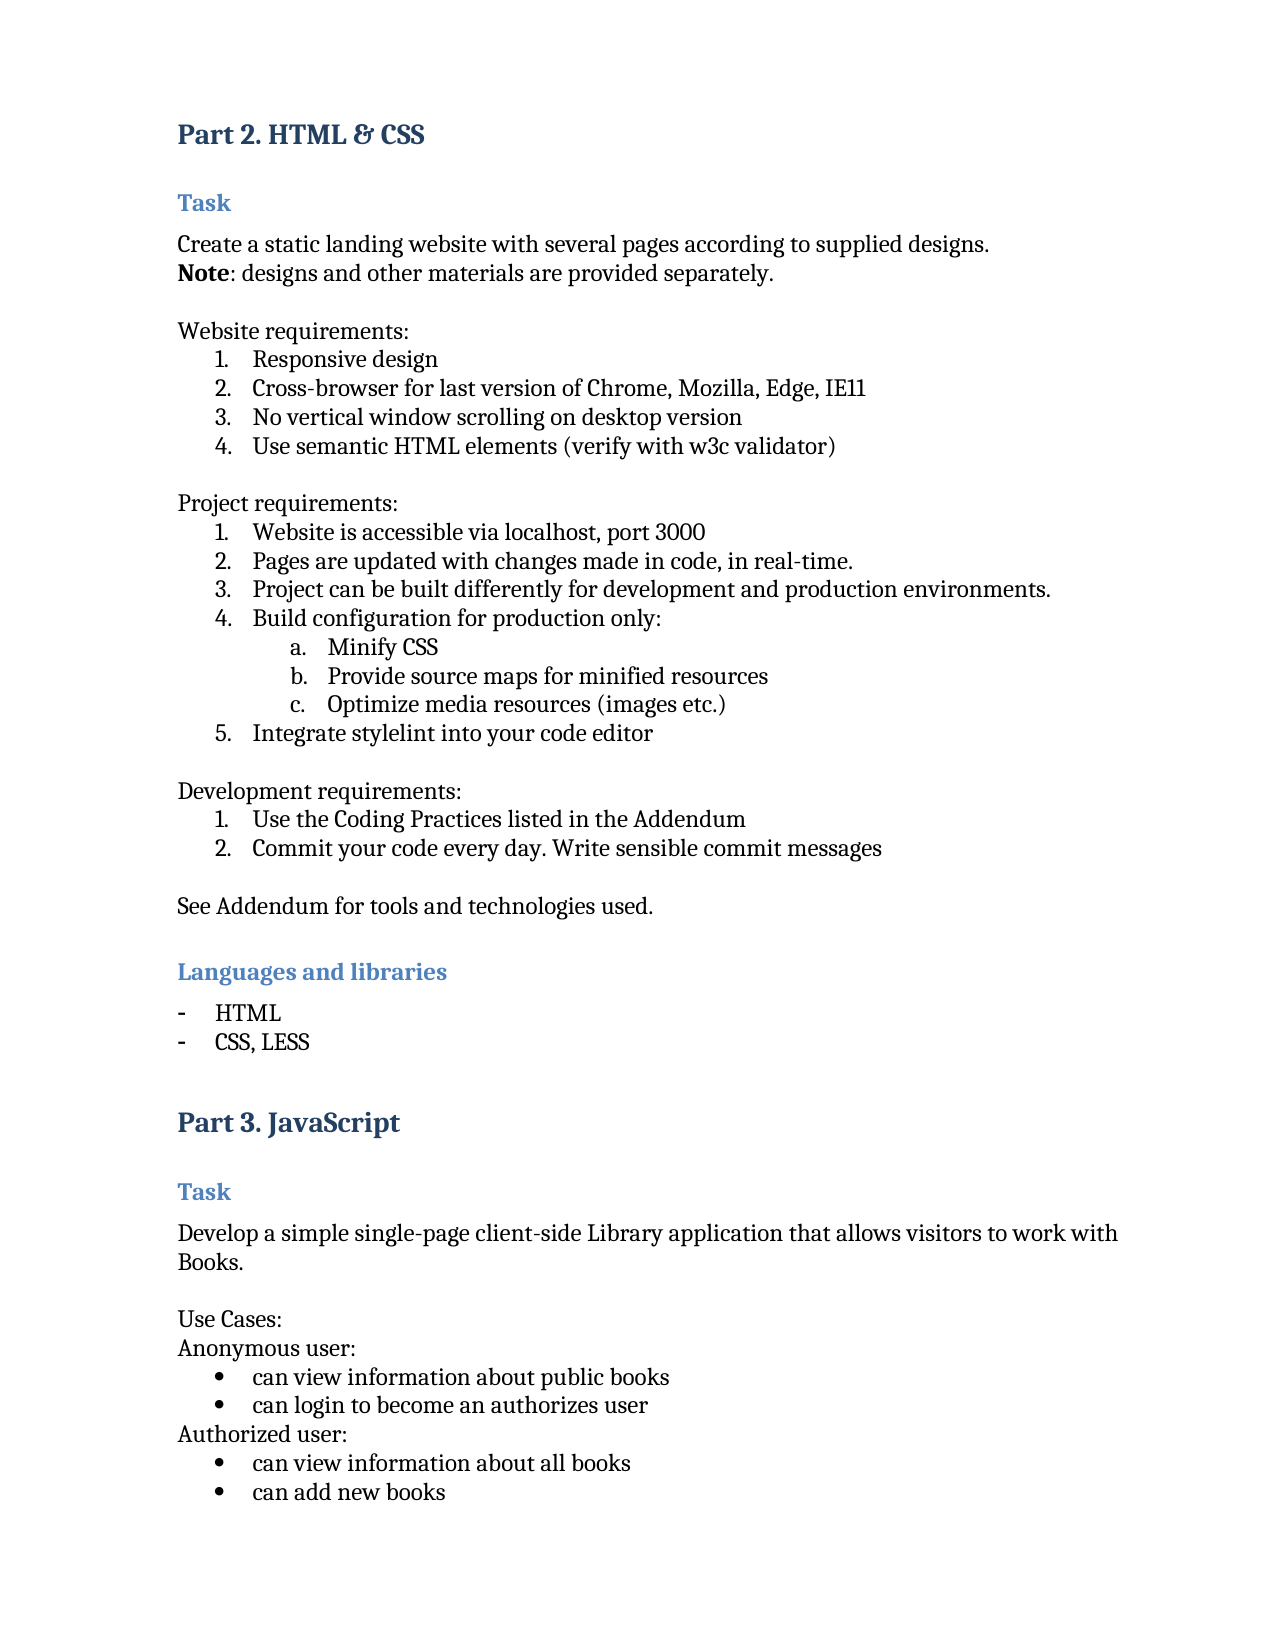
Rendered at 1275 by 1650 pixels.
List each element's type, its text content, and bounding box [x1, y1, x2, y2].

text Website requirements: [177, 317, 1186, 345]
list Pages are updated with changes made in code, in real-time. [215, 547, 1186, 575]
list can add new books [215, 1478, 1186, 1506]
subtitle Task [177, 189, 1186, 218]
text Project requirements: [177, 489, 1186, 518]
subtitle Part 2. HTML & CSS [177, 118, 1186, 152]
list HTML [177, 999, 1186, 1028]
subtitle Languages and libraries [177, 958, 1186, 987]
list can login to become an authorizes user [215, 1391, 1186, 1420]
list can view information about all books [215, 1449, 1186, 1478]
list Project can be built differently for development and production environments. [215, 575, 1186, 604]
list Integrate stylelint into your code editor [215, 719, 1186, 748]
list Cross-browser for last version of Chrome, Mozilla, Edge, IE11 [215, 374, 1186, 403]
text Note: designs and other materials are provided separately. [177, 259, 1186, 288]
text See Addendum for tools and technologies used. [177, 892, 1186, 920]
list Use semantic HTML elements (verify with w3c validator) [215, 432, 1186, 460]
list Minify CSS [290, 633, 1186, 662]
list CSS, LESS [177, 1028, 1186, 1057]
text Create a static landing website with several pages according to supplied designs. [177, 230, 1186, 259]
text Anonymous user: [177, 1334, 1186, 1363]
text Development requirements: [177, 777, 1186, 805]
subtitle Task [177, 1178, 1186, 1206]
list Use the Coding Practices listed in the Addendum [215, 805, 1186, 834]
list Build configuration for production only: [215, 604, 1186, 633]
text Use Cases: [177, 1305, 1186, 1334]
subtitle Part 3. JavaScript [177, 1107, 1186, 1140]
list can view information about public books [215, 1363, 1186, 1391]
text Authorized user: [177, 1420, 1186, 1449]
list Optimize media resources (images etc.) [290, 690, 1186, 719]
list Provide source maps for minified resources [290, 662, 1186, 690]
list Commit your code every day. Write sensible commit messages [215, 834, 1186, 863]
list Website is accessible via localhost, port 3000 [215, 518, 1186, 547]
text Develop a simple single-page client-side Library application that allows visitors to work with Books. [177, 1219, 1186, 1276]
list Responsive design [215, 345, 1186, 374]
list No vertical window scrolling on desktop version [215, 403, 1186, 432]
